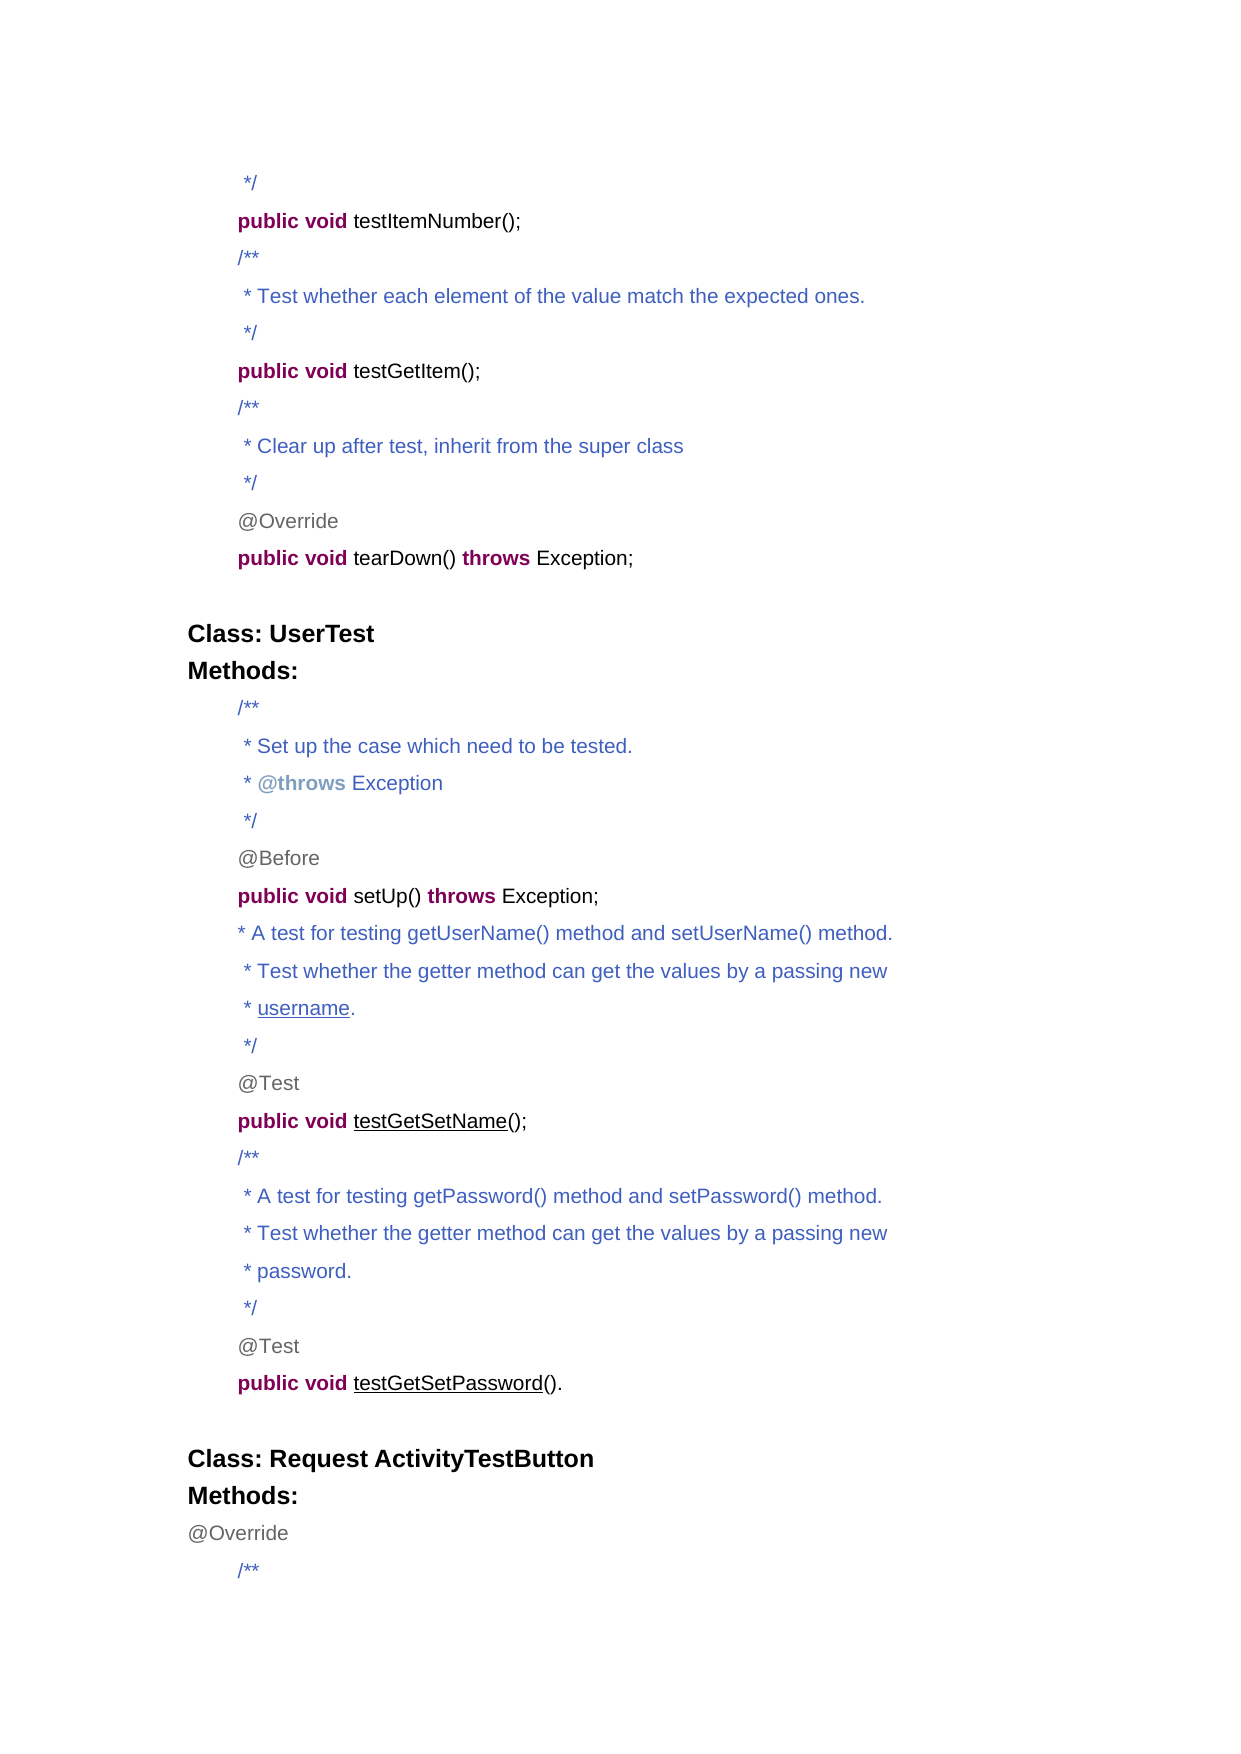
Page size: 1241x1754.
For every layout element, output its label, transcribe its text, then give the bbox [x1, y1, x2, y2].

text @Before [187, 839, 1053, 877]
text * password. [187, 1252, 1053, 1289]
text */ [187, 464, 1053, 502]
text * Test whether the getter method can get the values by a passing new [187, 952, 1053, 989]
text * Test whether the getter method can get the values by a passing new [187, 1214, 1053, 1252]
text * A test for testing getUserName() method and setUserName() method. [187, 914, 1053, 952]
text */ [187, 164, 1053, 202]
text public void testGetSetPassword(). [187, 1364, 1053, 1402]
text */ [187, 802, 1053, 839]
text public void testItemNumber(); [187, 202, 1053, 239]
text public void testGetSetName(); [187, 1102, 1053, 1139]
text */ [187, 1289, 1053, 1327]
text * A test for testing getPassword() method and setPassword() method. [187, 1177, 1053, 1214]
text Class: UserTest [187, 614, 1053, 652]
text * username. [187, 989, 1053, 1027]
text public void setUp() throws Exception; [187, 877, 1053, 914]
text @Test [187, 1327, 1053, 1364]
text /** [187, 389, 1053, 427]
text @Override [187, 502, 1053, 539]
text * Clear up after test, inherit from the super class [187, 427, 1053, 464]
text Methods: [187, 652, 1053, 689]
text /** [187, 689, 1053, 727]
text public void tearDown() throws Exception; [187, 539, 1053, 577]
text public void testGetItem(); [187, 352, 1053, 389]
text */ [187, 314, 1053, 352]
text @Override [187, 1514, 1053, 1552]
text * Test whether each element of the value match the expected ones. [187, 277, 1053, 314]
text @Test [187, 1064, 1053, 1102]
text */ [187, 1027, 1053, 1064]
text Class: Request ActivityTestButton [187, 1439, 1053, 1477]
text * @throws Exception [187, 764, 1053, 802]
text /** [187, 1139, 1053, 1177]
text /** [187, 239, 1053, 277]
text /** [187, 1552, 1053, 1589]
text * Set up the case which need to be tested. [187, 727, 1053, 764]
text Methods: [187, 1477, 1053, 1514]
